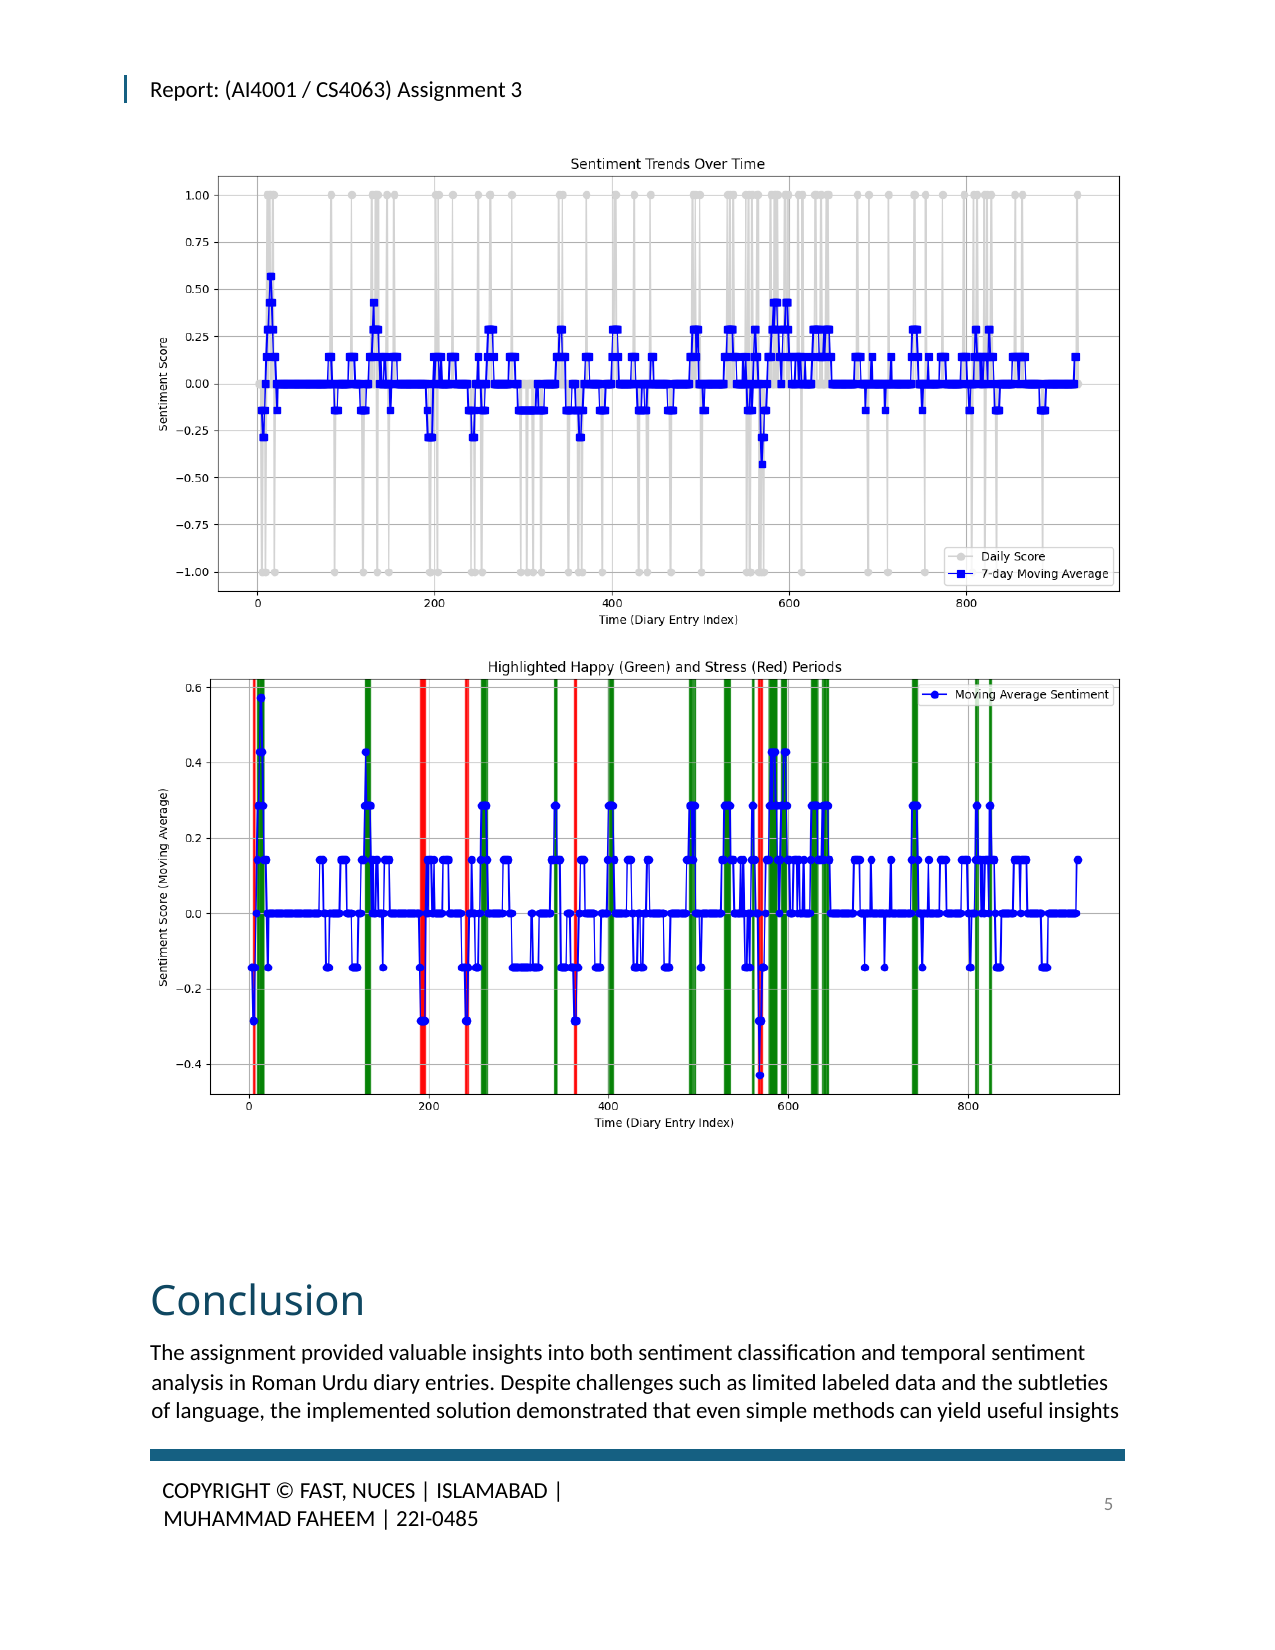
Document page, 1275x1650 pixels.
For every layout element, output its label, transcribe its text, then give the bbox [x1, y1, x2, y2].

picture [150, 652, 1125, 1137]
picture [150, 150, 1125, 634]
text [150, 1338, 1125, 1425]
subtitle Conclusion [150, 1271, 1125, 1328]
